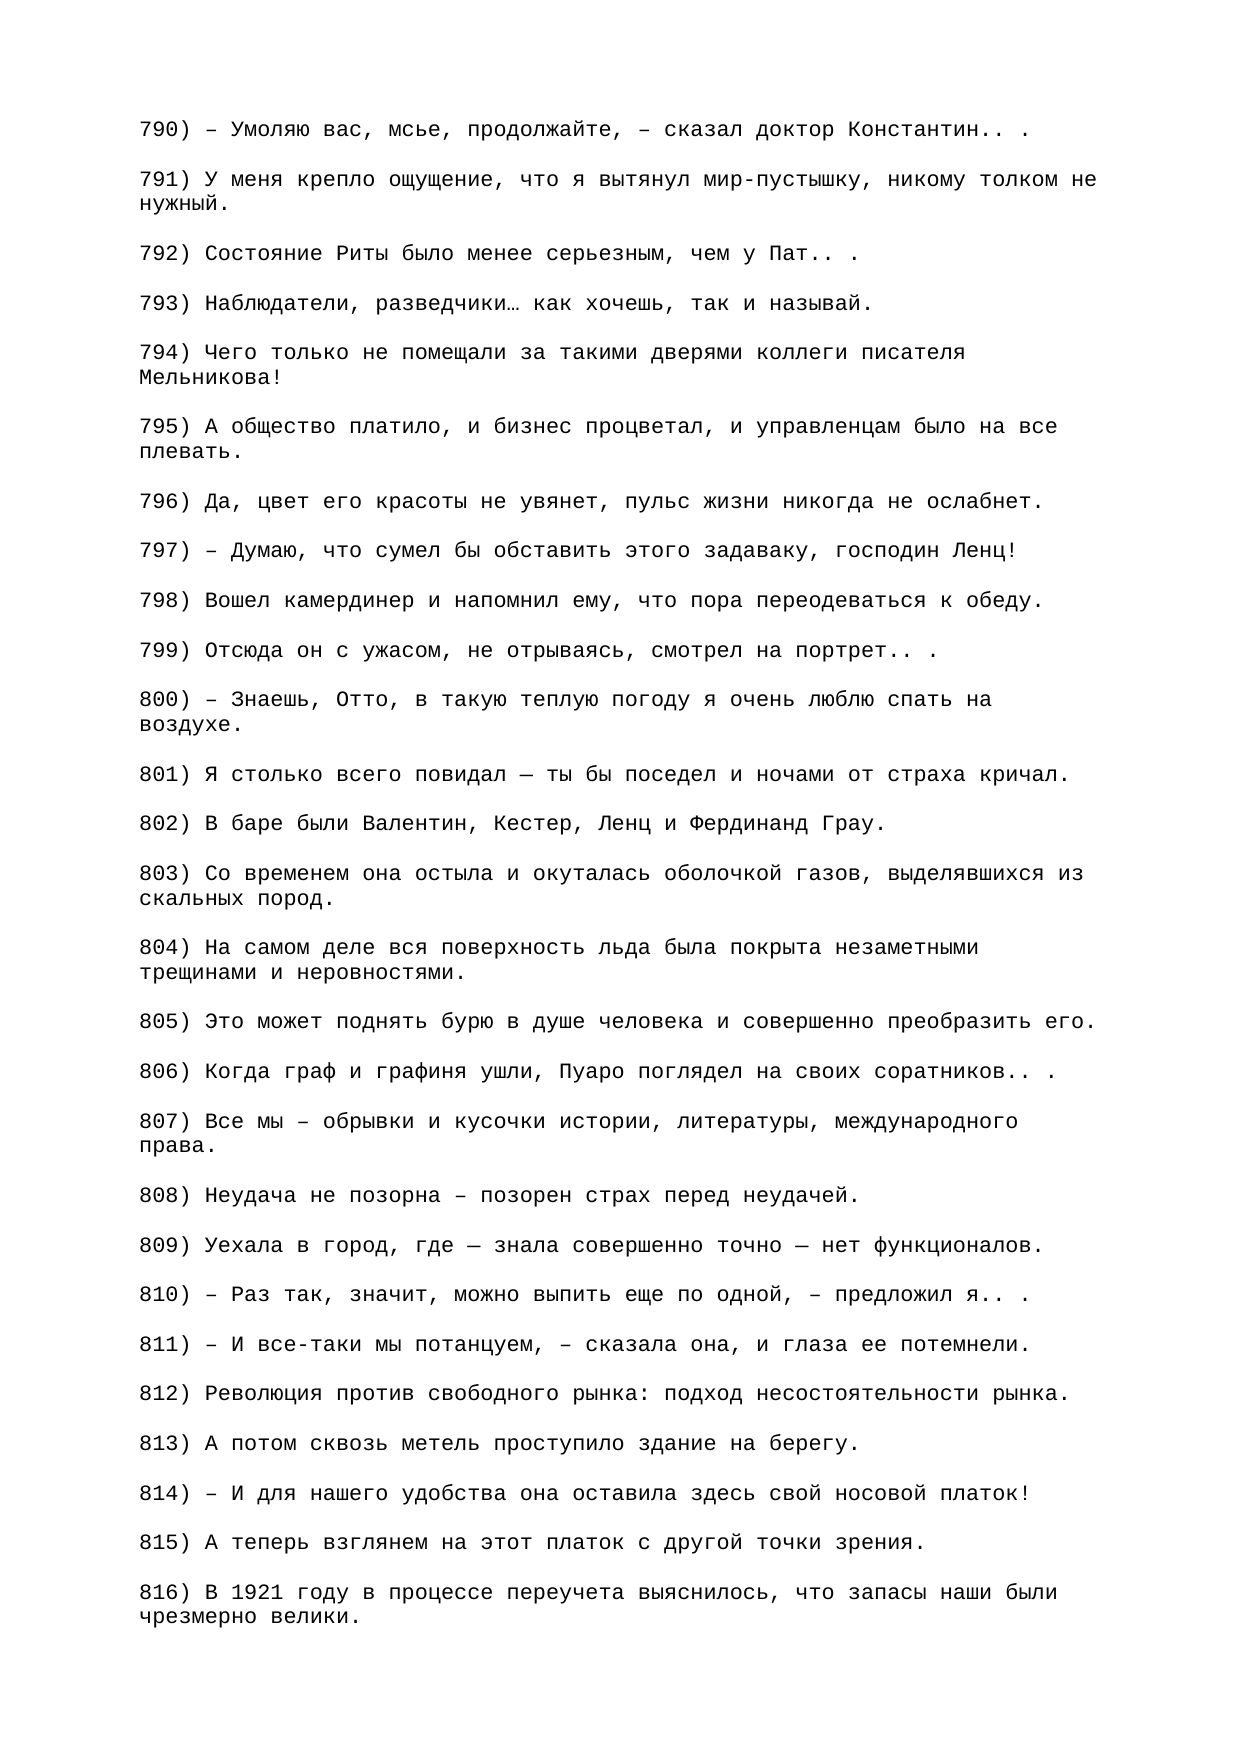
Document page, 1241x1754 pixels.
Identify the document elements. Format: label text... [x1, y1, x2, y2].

text 800) – Знаешь, Отто, в такую теплую погоду я очень люблю спать на воздухе. [139, 688, 1101, 738]
text 799) Отсюда он с ужасом, не отрываясь, смотрел на портрет.. . [139, 639, 1101, 663]
text 798) Вошел камердинер и напомнил ему, что пора переодеваться к обеду. [139, 589, 1101, 614]
text 791) У меня крепло ощущение, что я вытянул мир-пустышку, никому толком не нужный. [139, 168, 1101, 217]
text 797) – Думаю, что сумел бы обставить этого задаваку, господин Ленц! [139, 539, 1101, 564]
text 796) Да, цвет его красоты не увянет, пульс жизни никогда не ослабнет. [139, 490, 1101, 515]
text 790) – Умоляю вас, мсье, продолжайте, – сказал доктор Константин.. . [139, 118, 1101, 143]
text 793) Наблюдатели, разведчики… как хочешь, так и называй. [139, 292, 1101, 316]
text 812) Революция против свободного рынка: подход несостоятельности рынка. [139, 1382, 1101, 1407]
text 808) Неудача не позорна – позорен страх перед неудачей. [139, 1184, 1101, 1209]
text 815) А теперь взглянем на этот платок с другой точки зрения. [139, 1531, 1101, 1556]
text 795) А общество платило, и бизнес процветал, и управленцам было на все плевать. [139, 416, 1101, 465]
text 810) – Раз так, значит, можно выпить еще по одной, – предложил я.. . [139, 1283, 1101, 1308]
text 807) Все мы – обрывки и кусочки истории, литературы, международного права. [139, 1110, 1101, 1159]
text 814) – И для нашего удобства она оставила здесь свой носовой платок! [139, 1482, 1101, 1506]
text 792) Состояние Риты было менее серьезным, чем у Пат.. . [139, 242, 1101, 267]
text 803) Со временем она остыла и окуталась оболочкой газов, выделявшихся из скальных пород. [139, 862, 1101, 911]
text 816) В 1921 году в процессе переучета выяснилось, что запасы наши были чрезмерно велики. [139, 1581, 1101, 1630]
text 802) В баре были Валентин, Кестер, Ленц и Фердинанд Грау. [139, 812, 1101, 837]
text 794) Чего только не помещали за такими дверями коллеги писателя Мельникова! [139, 341, 1101, 391]
text 813) А потом сквозь метель проступило здание на берегу. [139, 1432, 1101, 1457]
text 811) – И все-таки мы потанцуем, – сказала она, и глаза ее потемнели. [139, 1333, 1101, 1358]
text 805) Это может поднять бурю в душе человека и совершенно преобразить его. [139, 1011, 1101, 1035]
text 804) На самом деле вся поверхность льда была покрыта незаметными трещинами и неровностями. [139, 936, 1101, 986]
text 806) Когда граф и графиня ушли, Пуаро поглядел на своих соратников.. . [139, 1060, 1101, 1085]
text 801) Я столько всего повидал — ты бы поседел и ночами от страха кричал. [139, 763, 1101, 787]
text 809) Уехала в город, где — знала совершенно точно — нет функционалов. [139, 1234, 1101, 1258]
